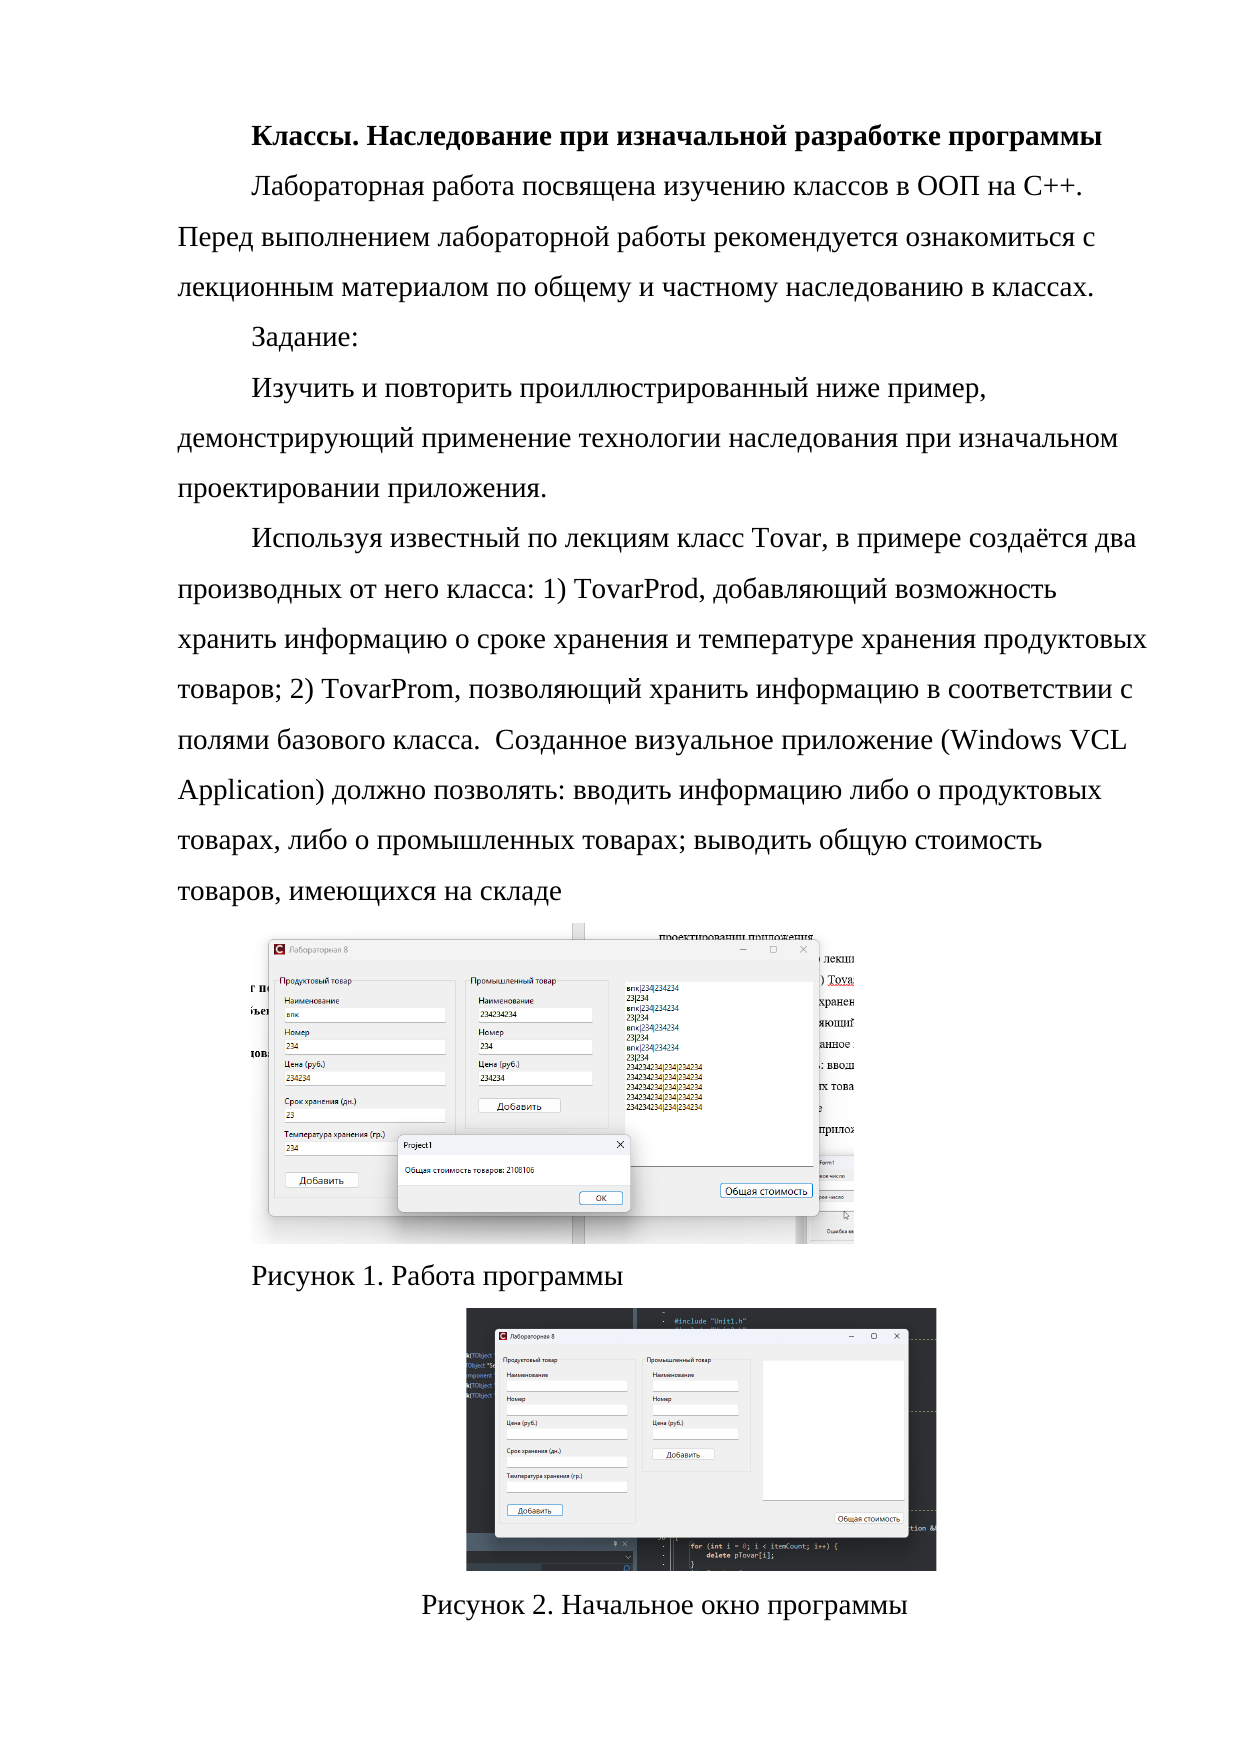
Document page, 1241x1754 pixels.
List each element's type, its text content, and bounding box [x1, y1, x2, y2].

picture [466, 1308, 937, 1571]
text Изучить и повторить проиллюстрированный ниже пример, демонстрирующий применение технологии наследования при изначальном проектировании приложения. [177, 370, 1152, 504]
text Используя известный по лекциям класс Tovar, в примере создаётся два производных от него класса: 1) TovarProd, добавляющий возможность хранить информацию о сроке хранения и температуре хранения продуктовых товаров; 2) TovarProm, позволяющий хранить информацию в соответствии с полями базового класса. Созданное визуальное приложение (Windows VCL Application) должно позволять: вводить информацию либо о продуктовых товарах, либо о промышленных товарах; выводить общую стоимость товаров, имеющихся на складе [177, 521, 1152, 906]
text Рисунок 1. Работа программы [177, 1258, 1152, 1291]
text Лабораторная работа посвящена изучению классов в ООП на C++. Перед выполнением лабораторной работы рекомендуется ознакомиться с лекционным материалом по общему и частному наследованию в классах. [177, 168, 1152, 303]
picture [251, 923, 854, 1244]
text Задание: [177, 319, 1152, 353]
text Классы. Наследование при изначальной разработке программы [177, 118, 1152, 152]
